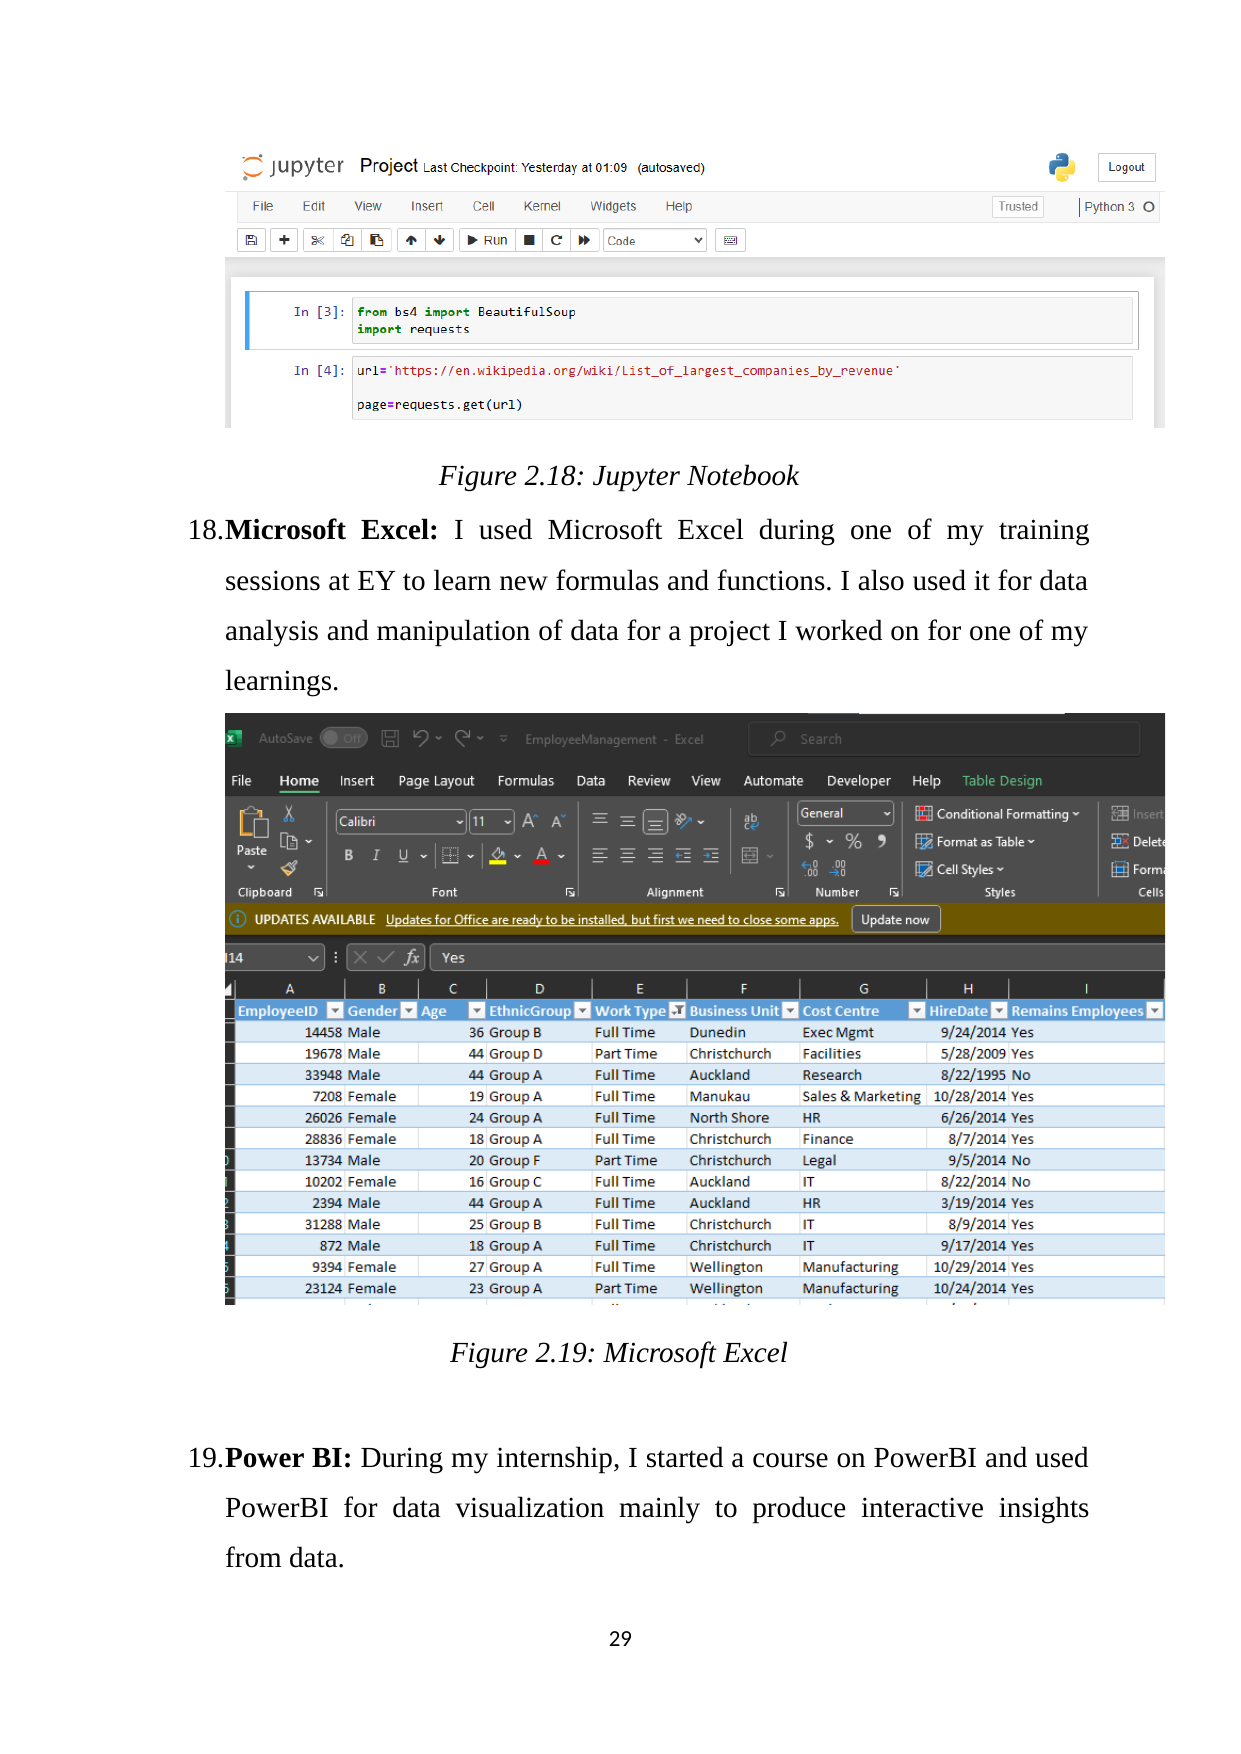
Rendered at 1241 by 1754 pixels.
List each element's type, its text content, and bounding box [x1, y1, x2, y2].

picture [225, 150, 1166, 428]
list Power BI: During my internship, I started a course on PowerBI and used PowerBI for data visualization mainly to produce interactive insights from data. [187, 1440, 1090, 1574]
picture [225, 713, 1166, 1305]
list Microsoft Excel: I used Microsoft Excel during one of my training sessions at EY to learn new formulas and functions. I also used it for data analysis and manipulation of data for a project I worked on for one of my learnings. [187, 512, 1090, 697]
